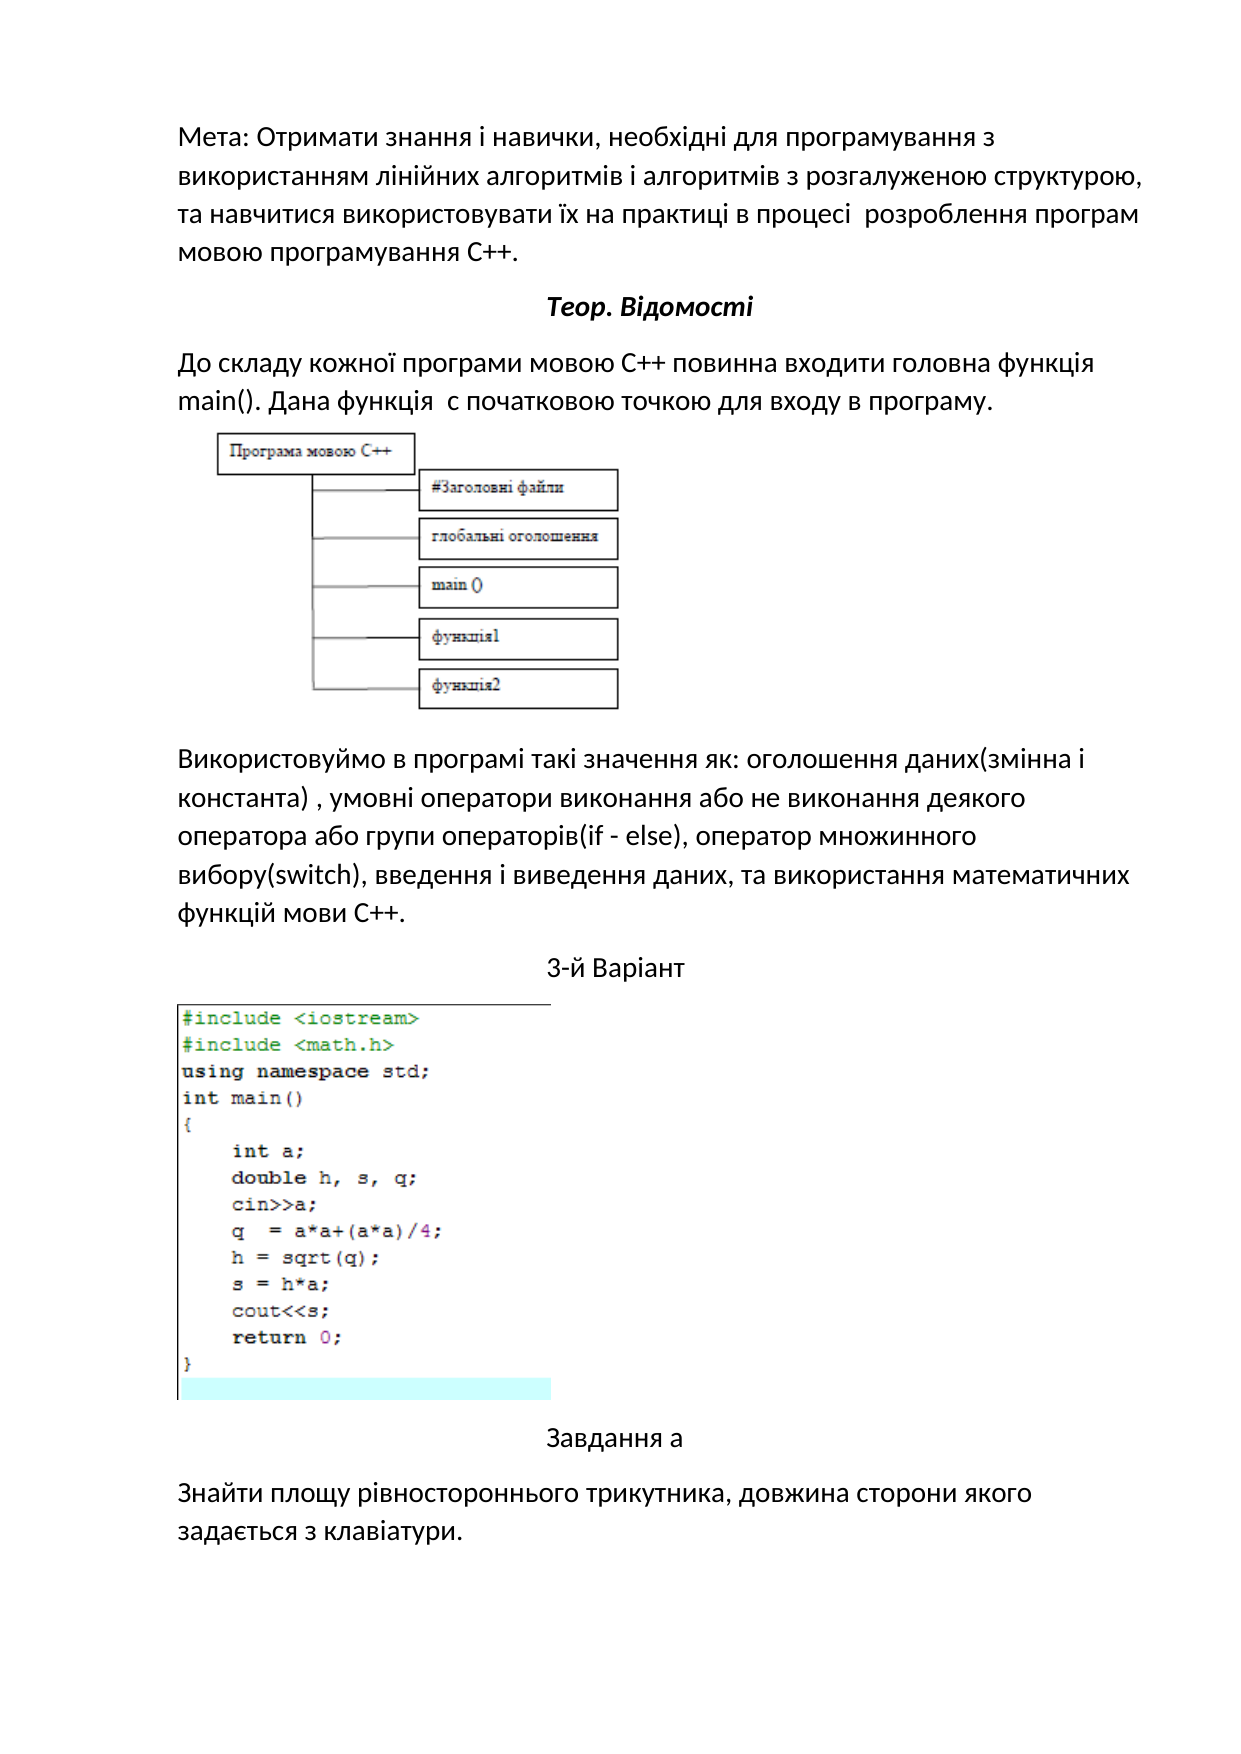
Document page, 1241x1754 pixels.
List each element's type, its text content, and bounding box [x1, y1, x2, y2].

text Теор. Відомості [546, 288, 1152, 324]
text Мета: Отримати знання і навички, необхідні для програмування з використанням лінійних алгоритмів і алгоритмів з розгалуженою структурою, та навчитися використовувати їх на практиці в процесі розроблення програм мовою програмування С++. [177, 118, 1152, 269]
picture [177, 419, 701, 722]
text Використовуймо в програмі такі значення як: оголошення даних(змінна і константа) , умовні оператори виконання або не виконання деякого оператора або групи операторів(if - else), оператор множинного вибору(switch), введення і виведення даних, та використання математичних функцій мови С++. [177, 740, 1152, 930]
text 3-й Варіант [177, 949, 1152, 985]
picture [177, 1004, 551, 1400]
text Завдання а [177, 1419, 1152, 1454]
text Знайти площу рівностороннього трикутника, довжина сторони якого задається з клавіатури. [177, 1474, 1152, 1548]
